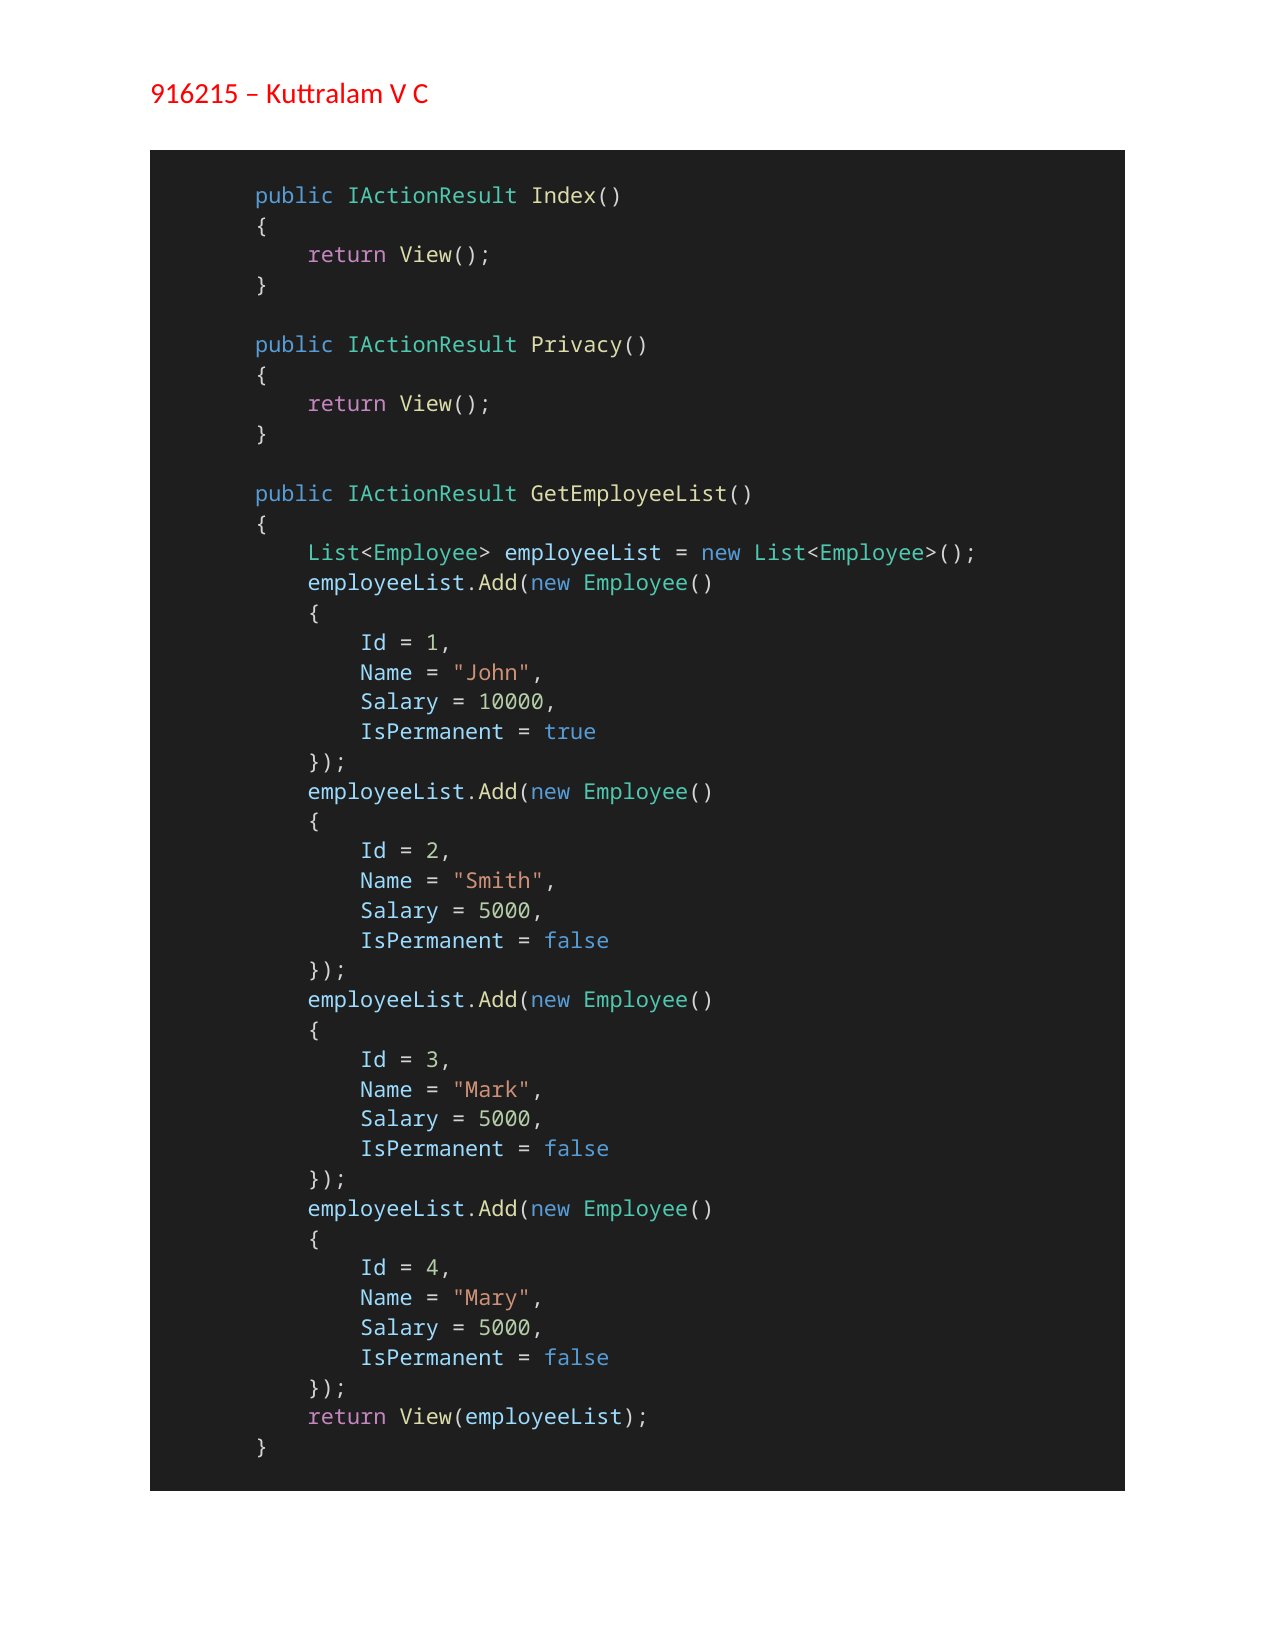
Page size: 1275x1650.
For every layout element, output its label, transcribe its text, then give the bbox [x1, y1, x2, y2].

text { [150, 209, 1125, 239]
text Id = 1, [150, 627, 1125, 656]
text { [150, 1222, 1125, 1252]
text public IActionResult Index() [150, 180, 1125, 209]
text public IActionResult GetEmployeeList() [150, 478, 1125, 507]
text }); [150, 1163, 1125, 1193]
text Id = 2, [150, 835, 1125, 865]
text employeeList.Add(new Employee() [150, 776, 1125, 805]
text public IActionResult Privacy() [150, 329, 1125, 358]
text { [150, 1014, 1125, 1044]
text employeeList.Add(new Employee() [150, 567, 1125, 597]
text } [150, 418, 1125, 448]
text return View(employeeList); [150, 1401, 1125, 1431]
text Name = "Smith", [150, 865, 1125, 895]
text return View(); [150, 239, 1125, 269]
text employeeList.Add(new Employee() [150, 1193, 1125, 1222]
text } [150, 269, 1125, 299]
text Id = 3, [150, 1044, 1125, 1073]
text Id = 4, [150, 1252, 1125, 1282]
text Name = "Mark", [150, 1073, 1125, 1103]
text { [150, 358, 1125, 388]
text }); [150, 746, 1125, 776]
text Salary = 5000, [150, 1103, 1125, 1133]
text }); [150, 1371, 1125, 1401]
text Name = "John", [150, 656, 1125, 686]
text return View(); [150, 388, 1125, 418]
text IsPermanent = false [150, 1133, 1125, 1163]
text { [150, 507, 1125, 537]
text Salary = 5000, [150, 895, 1125, 924]
text Salary = 5000, [150, 1312, 1125, 1342]
text List<Employee> employeeList = new List<Employee>(); [150, 537, 1125, 567]
text IsPermanent = false [150, 924, 1125, 954]
text employeeList.Add(new Employee() [150, 984, 1125, 1014]
text }); [150, 954, 1125, 984]
text IsPermanent = false [150, 1342, 1125, 1371]
text IsPermanent = true [150, 716, 1125, 746]
text Name = "Mary", [150, 1282, 1125, 1312]
text } [150, 1431, 1125, 1461]
text Salary = 10000, [150, 686, 1125, 716]
text { [150, 805, 1125, 835]
text { [150, 597, 1125, 627]
